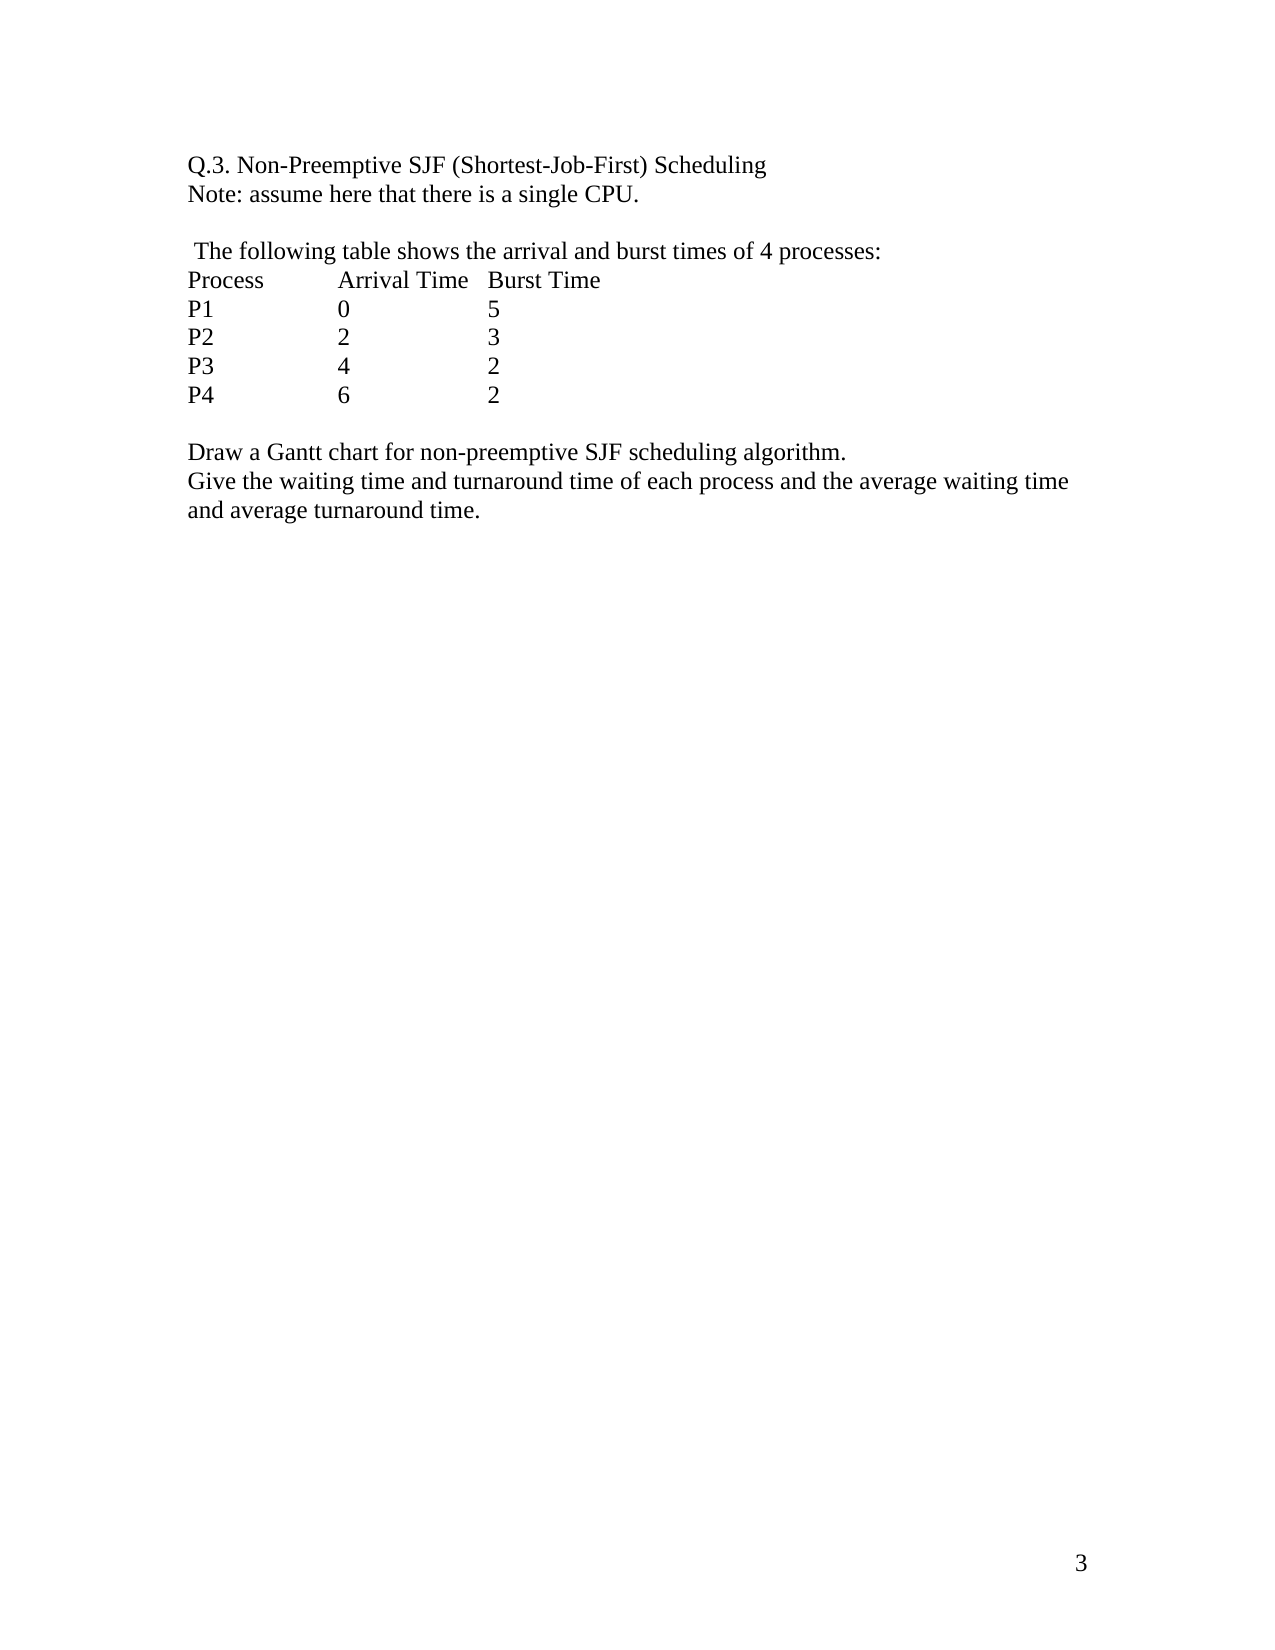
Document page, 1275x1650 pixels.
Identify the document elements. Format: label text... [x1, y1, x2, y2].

text P4 6 2 [187, 380, 1087, 409]
text P1 0 5 [187, 294, 1087, 322]
text Q.3. Non-Preemptive SJF (Shortest-Job-First) Scheduling [187, 150, 1087, 179]
text Draw a Gantt chart for non-preemptive SJF scheduling algorithm. [187, 437, 1087, 466]
text The following table shows the arrival and burst times of 4 processes: [187, 236, 1087, 265]
text P2 2 3 [187, 322, 1087, 351]
text Process Arrival Time Burst Time [187, 265, 1087, 294]
text P3 4 2 [187, 351, 1087, 380]
text Give the waiting time and turnaround time of each process and the average waiting time and average turnaround time. [187, 466, 1087, 524]
text Note: assume here that there is a single CPU. [187, 179, 1087, 207]
